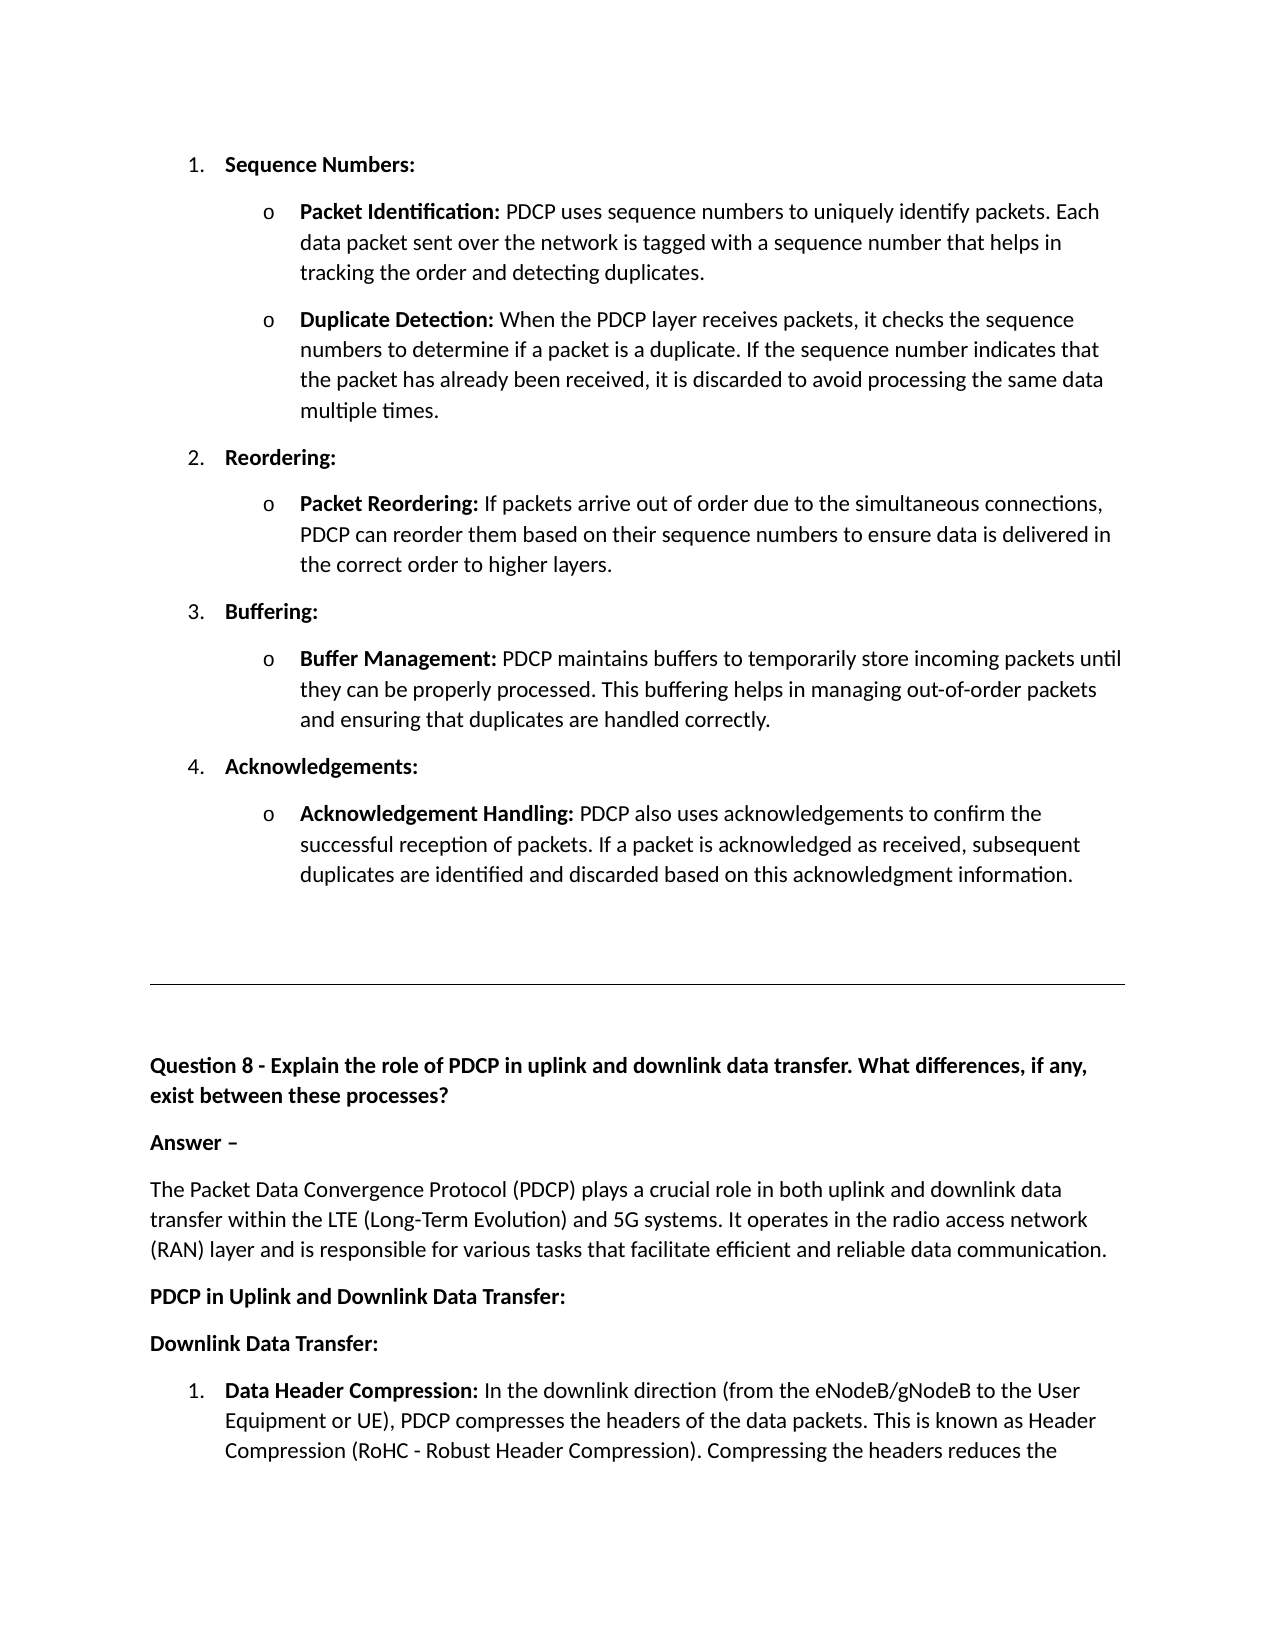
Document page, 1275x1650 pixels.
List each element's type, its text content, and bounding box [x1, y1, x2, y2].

text The Packet Data Convergence Protocol (PDCP) plays a crucial role in both uplink and downlink data transfer within the LTE (Long-Term Evolution) and 5G systems. It operates in the radio access network (RAN) layer and is responsible for various tasks that facilitate efficient and reliable data communication. [150, 1175, 1125, 1263]
list Packet Reordering: If packets arrive out of order due to the simultaneous connections, PDCP can reorder them based on their sequence numbers to ensure data is delivered in the correct order to higher layers. [262, 489, 1125, 578]
text Downlink Data Transfer: [150, 1329, 1125, 1357]
list Acknowledgement Handling: PDCP also uses acknowledgements to confirm the successful reception of packets. If a packet is acknowledged as received, subsequent duplicates are identified and discarded based on this acknowledgment information. [262, 799, 1125, 888]
list Sequence Numbers: [187, 150, 1125, 178]
text PDCP in Uplink and Downlink Data Transfer: [150, 1282, 1125, 1310]
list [187, 1376, 1125, 1464]
list Acknowledgements: [187, 752, 1125, 780]
list Buffering: [187, 597, 1125, 625]
list Duplicate Detection: When the PDCP layer receives packets, it checks the sequence numbers to determine if a packet is a duplicate. If the sequence number indicates that the packet has already been received, it is discarded to avoid processing the same data multiple times. [262, 305, 1125, 424]
text Answer – [150, 1128, 1125, 1156]
list Buffer Management: PDCP maintains buffers to temporarily store incoming packets until they can be properly processed. This buffering helps in managing out-of-order packets and ensuring that duplicates are handled correctly. [262, 644, 1125, 733]
list Packet Identification: PDCP uses sequence numbers to uniquely identify packets. Each data packet sent over the network is tagged with a sequence number that helps in tracking the order and detecting duplicates. [262, 197, 1125, 286]
text Question 8 - Explain the role of PDCP in uplink and downlink data transfer. What differences, if any, exist between these processes? [150, 1051, 1125, 1109]
list Reordering: [187, 443, 1125, 471]
